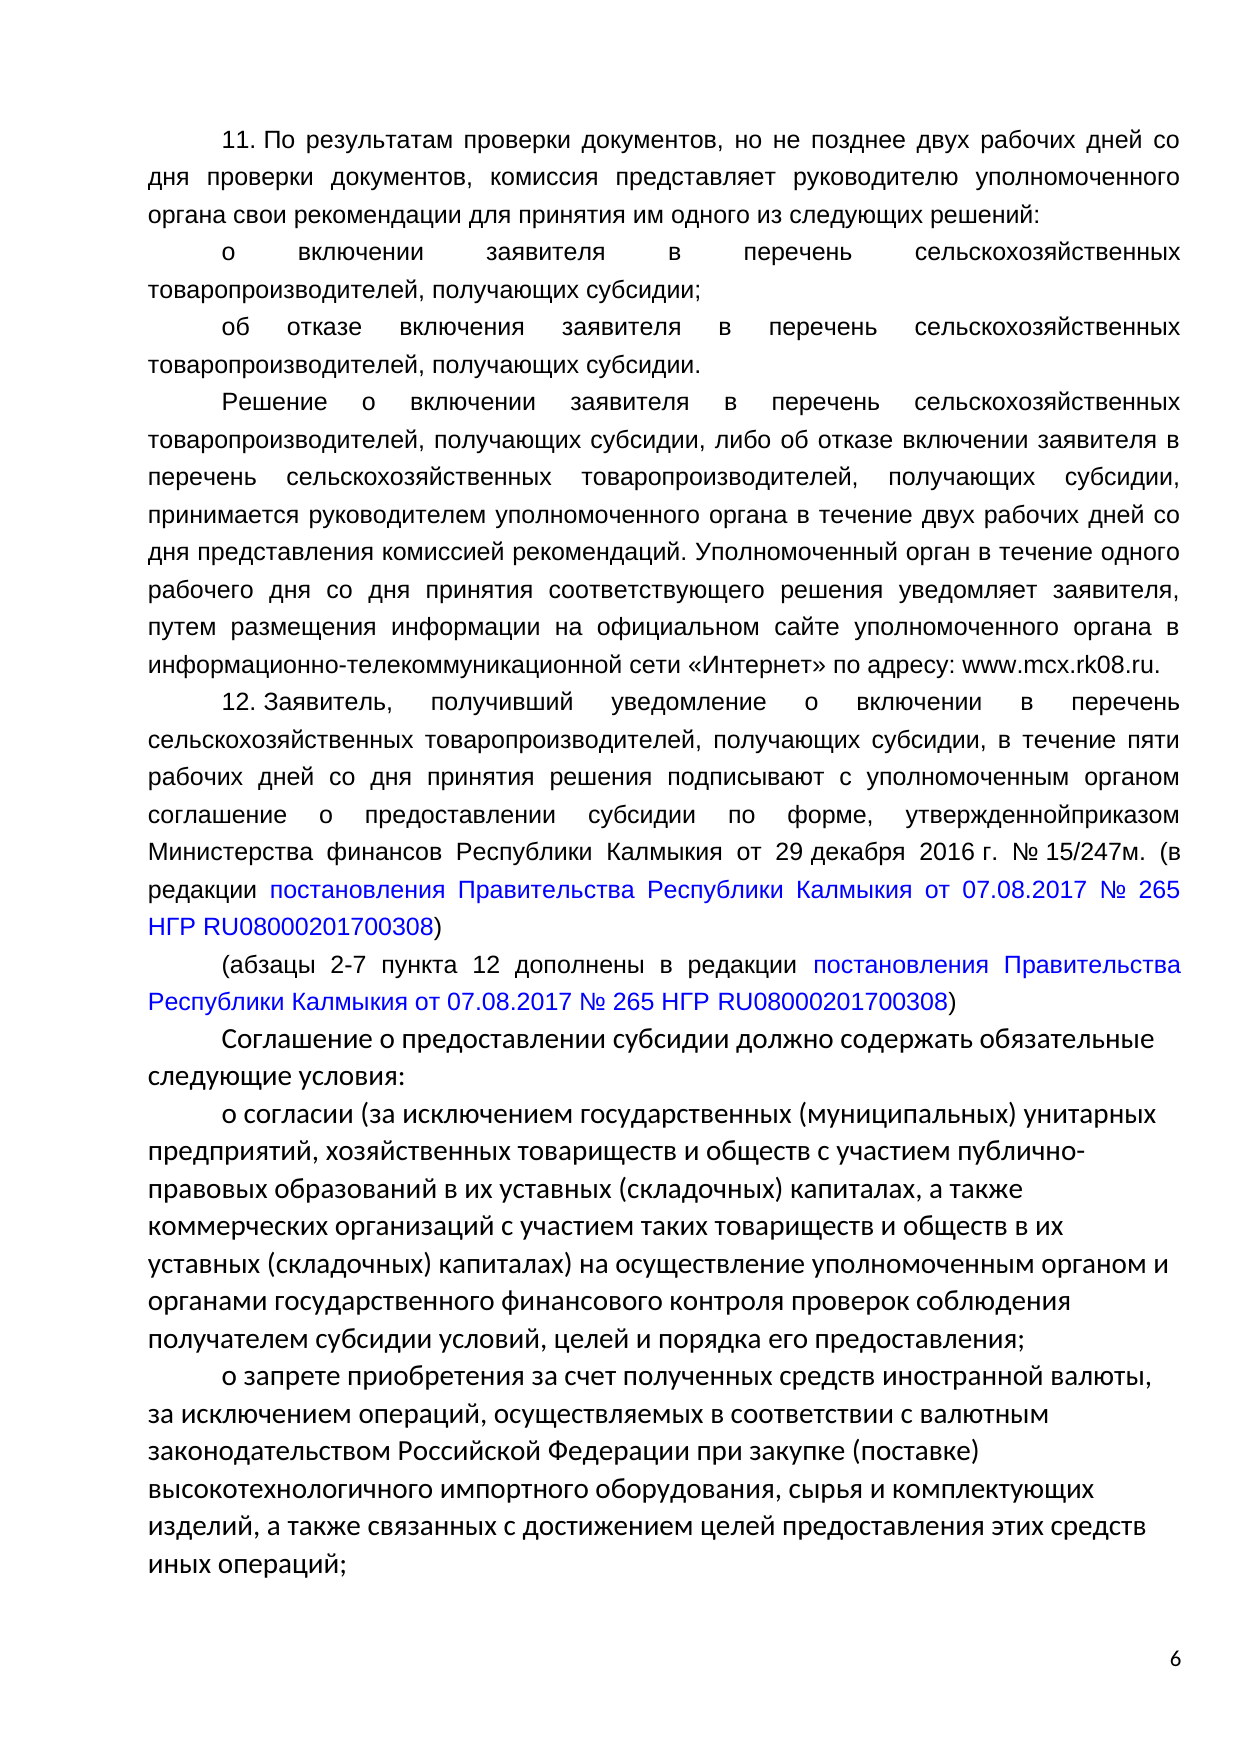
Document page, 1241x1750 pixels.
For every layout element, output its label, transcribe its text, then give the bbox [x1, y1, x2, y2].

text о согласии (за исключением государственных (муниципальных) унитарных предприятий, хозяйственных товариществ и обществ с участием публично-правовых образований в их уставных (складочных) капиталах, а также коммерческих организаций с участием таких товариществ и обществ в их уставных (складочных) капиталах) на осуществление уполномоченным органом и органами государственного финансового контроля проверок соблюдения получателем субсидии условий, целей и порядка его предоставления; [148, 1093, 1181, 1356]
text Соглашение о предоставлении субсидии должно содержать обязательные следующие условия: [148, 1018, 1181, 1093]
text 11. По результатам проверки документов, но не позднее двух рабочих дней со дня проверки документов, комиссия представляет руководителю уполномоченного органа свои рекомендации для принятия им одного из следующих решений: [148, 118, 1181, 231]
text (абзацы 2-7 пункта 12 дополнены в редакции постановления Правительства Республики Калмыкия от 07.08.2017 № 265 НГР RU08000201700308) [148, 943, 1181, 1018]
text Решение о включении заявителя в перечень сельскохозяйственных товаропроизводителей, получающих субсидии, либо об отказе включении заявителя в перечень сельскохозяйственных товаропроизводителей, получающих субсидии, принимается руководителем уполномоченного органа в течение двух рабочих дней со дня представления комиссией рекомендаций. Уполномоченный орган в течение одного рабочего дня со дня принятия соответствующего решения уведомляет заявителя, путем размещения информации на официальном сайте уполномоченного органа в информационно-телекоммуникационной сети «Интернет» по адресу: www.mcx.rk08.ru. [148, 381, 1181, 681]
text 12. Заявитель, получивший уведомление о включении в перечень сельскохозяйственных товаропроизводителей, получающих субсидии, в течение пяти рабочих дней со дня принятия решения подписывают с уполномоченным органом соглашение о предоставлении субсидии по форме, утвержденнойприказом Министерства финансов Республики Калмыкия от 29 декабря . № 15/247м. (в редакции постановления Правительства Республики Калмыкия от 07.08.2017 № 265 НГР RU08000201700308) [148, 681, 1181, 943]
text о включении заявителя в перечень сельскохозяйственных товаропроизводителей, получающих субсидии; [148, 231, 1181, 306]
text о запрете приобретения за счет полученных средств иностранной валюты, за исключением операций, осуществляемых в соответствии с валютным законодательством Российской Федерации при закупке (поставке) высокотехнологичного импортного оборудования, сырья и комплектующих изделий, а также связанных с достижением целей предоставления этих средств иных операций; [148, 1356, 1181, 1581]
text об отказе включения заявителя в перечень сельскохозяйственных товаропроизводителей, получающих субсидии. [148, 306, 1181, 381]
